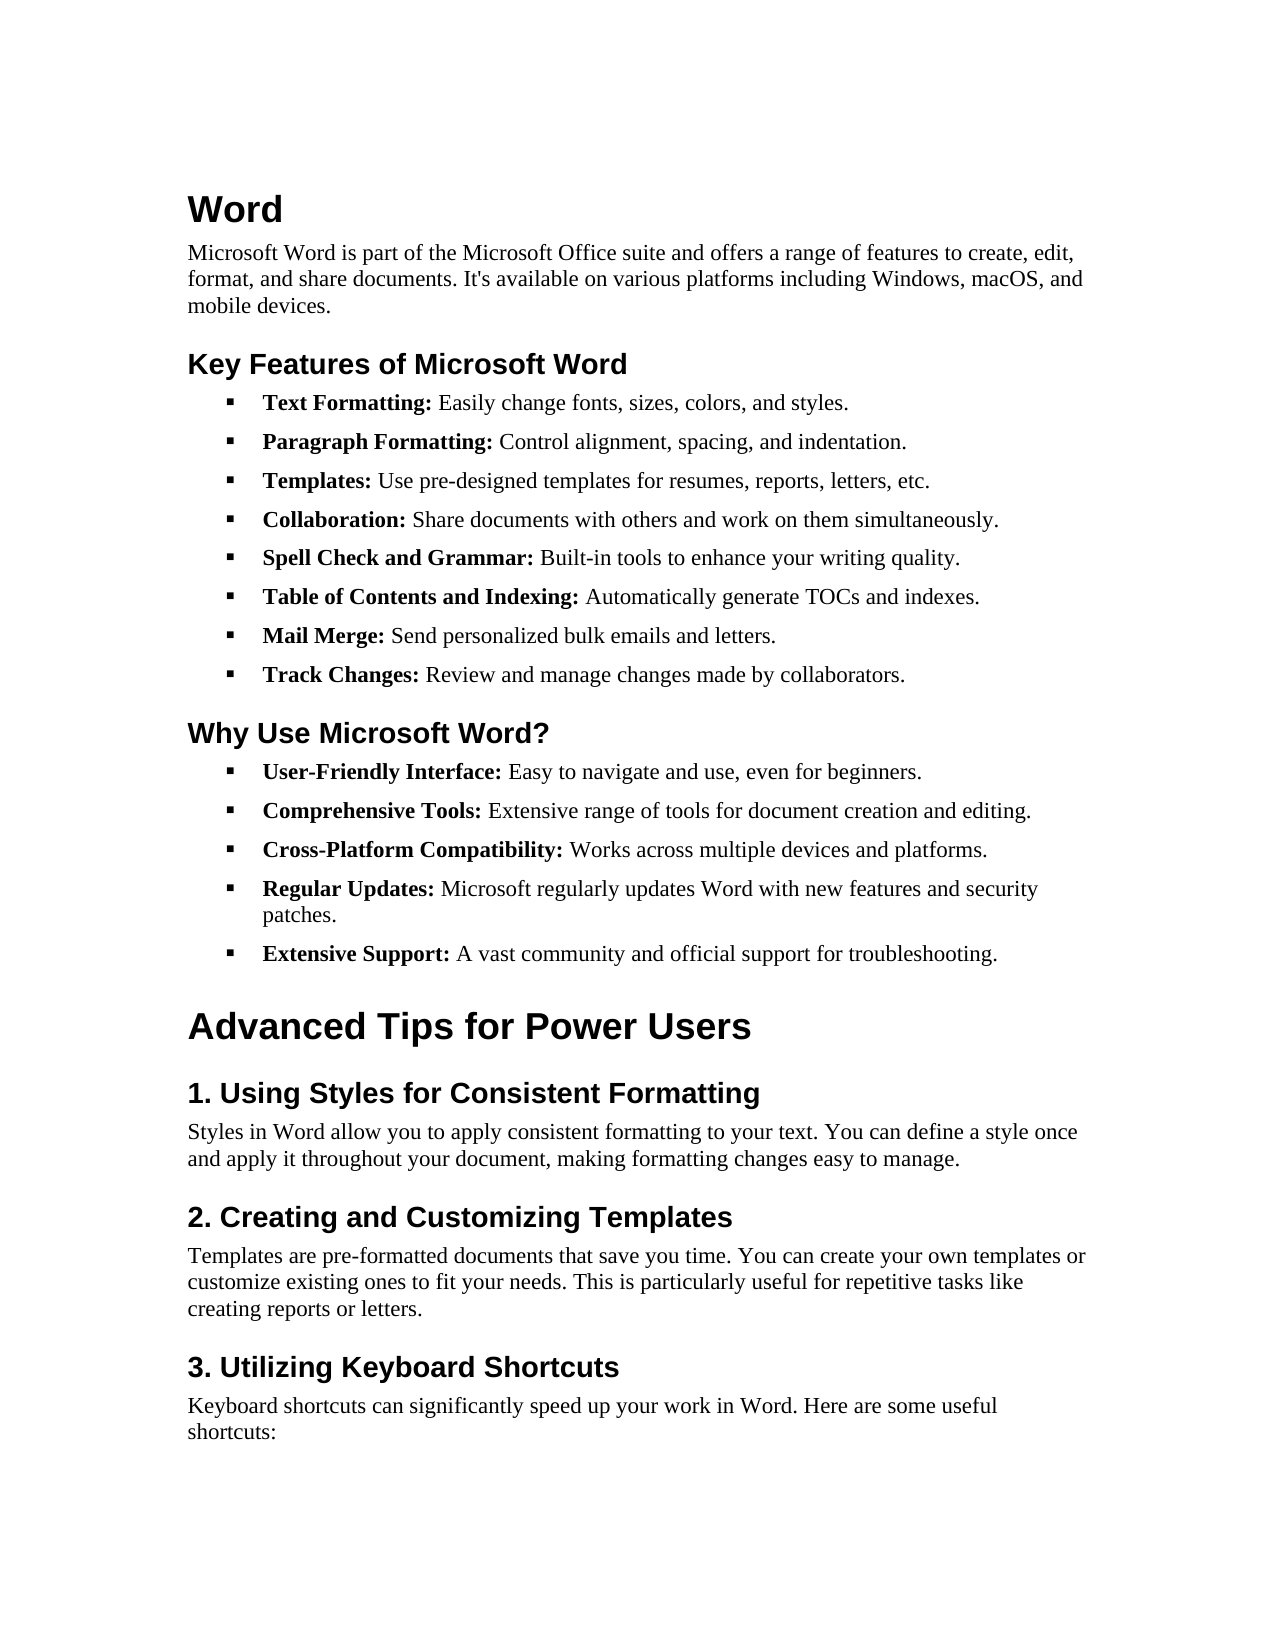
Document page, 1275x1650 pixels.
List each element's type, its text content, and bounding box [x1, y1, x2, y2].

subtitle Advanced Tips for Power Users [187, 1004, 1087, 1047]
subtitle Why Use Microsoft Word? [187, 717, 1087, 750]
list User-Friendly Interface: Easy to navigate and use, even for beginners. [225, 758, 1087, 785]
subtitle 3. Utilizing Keyboard Shortcuts [187, 1350, 1087, 1384]
subtitle Key Features of Microsoft Word [187, 347, 1087, 381]
text Templates are pre-formatted documents that save you time. You can create your own templates or customize existing ones to fit your needs. This is particularly useful for repetitive tasks like creating reports or letters. [187, 1242, 1087, 1321]
list Mail Merge: Send personalized bulk emails and letters. [225, 622, 1087, 648]
list Text Formatting: Easily change fonts, sizes, colors, and styles. [225, 389, 1087, 415]
subtitle 1. Using Styles for Consistent Formatting [187, 1076, 1087, 1110]
list Extensive Support: A vast community and official support for troubleshooting. [225, 940, 1087, 967]
text Styles in Word allow you to apply consistent formatting to your text. You can define a style once and apply it throughout your document, making formatting changes easy to manage. [187, 1118, 1087, 1171]
list Cross-Platform Compatibility: Works across multiple devices and platforms. [225, 836, 1087, 862]
list Collaboration: Share documents with others and work on them simultaneously. [225, 506, 1087, 532]
list Track Changes: Review and manage changes made by collaborators. [225, 661, 1087, 687]
list Templates: Use pre-designed templates for resumes, reports, letters, etc. [225, 467, 1087, 493]
subtitle 2. Creating and Customizing Templates [187, 1200, 1087, 1234]
list Paragraph Formatting: Control alignment, spacing, and indentation. [225, 428, 1087, 454]
text Keyboard shortcuts can significantly speed up your work in Word. Here are some useful shortcuts: [187, 1392, 1087, 1445]
list Table of Contents and Indexing: Automatically generate TOCs and indexes. [225, 583, 1087, 610]
list Spell Check and Grammar: Built-in tools to enhance your writing quality. [225, 544, 1087, 571]
list Comprehensive Tools: Extensive range of tools for document creation and editing. [225, 797, 1087, 824]
text Microsoft Word is part of the Microsoft Office suite and offers a range of features to create, edit, format, and share documents. It's available on various platforms including Windows, macOS, and mobile devices. [187, 239, 1087, 318]
subtitle Word [187, 187, 1087, 231]
list Regular Updates: Microsoft regularly updates Word with new features and security patches. [225, 875, 1087, 928]
